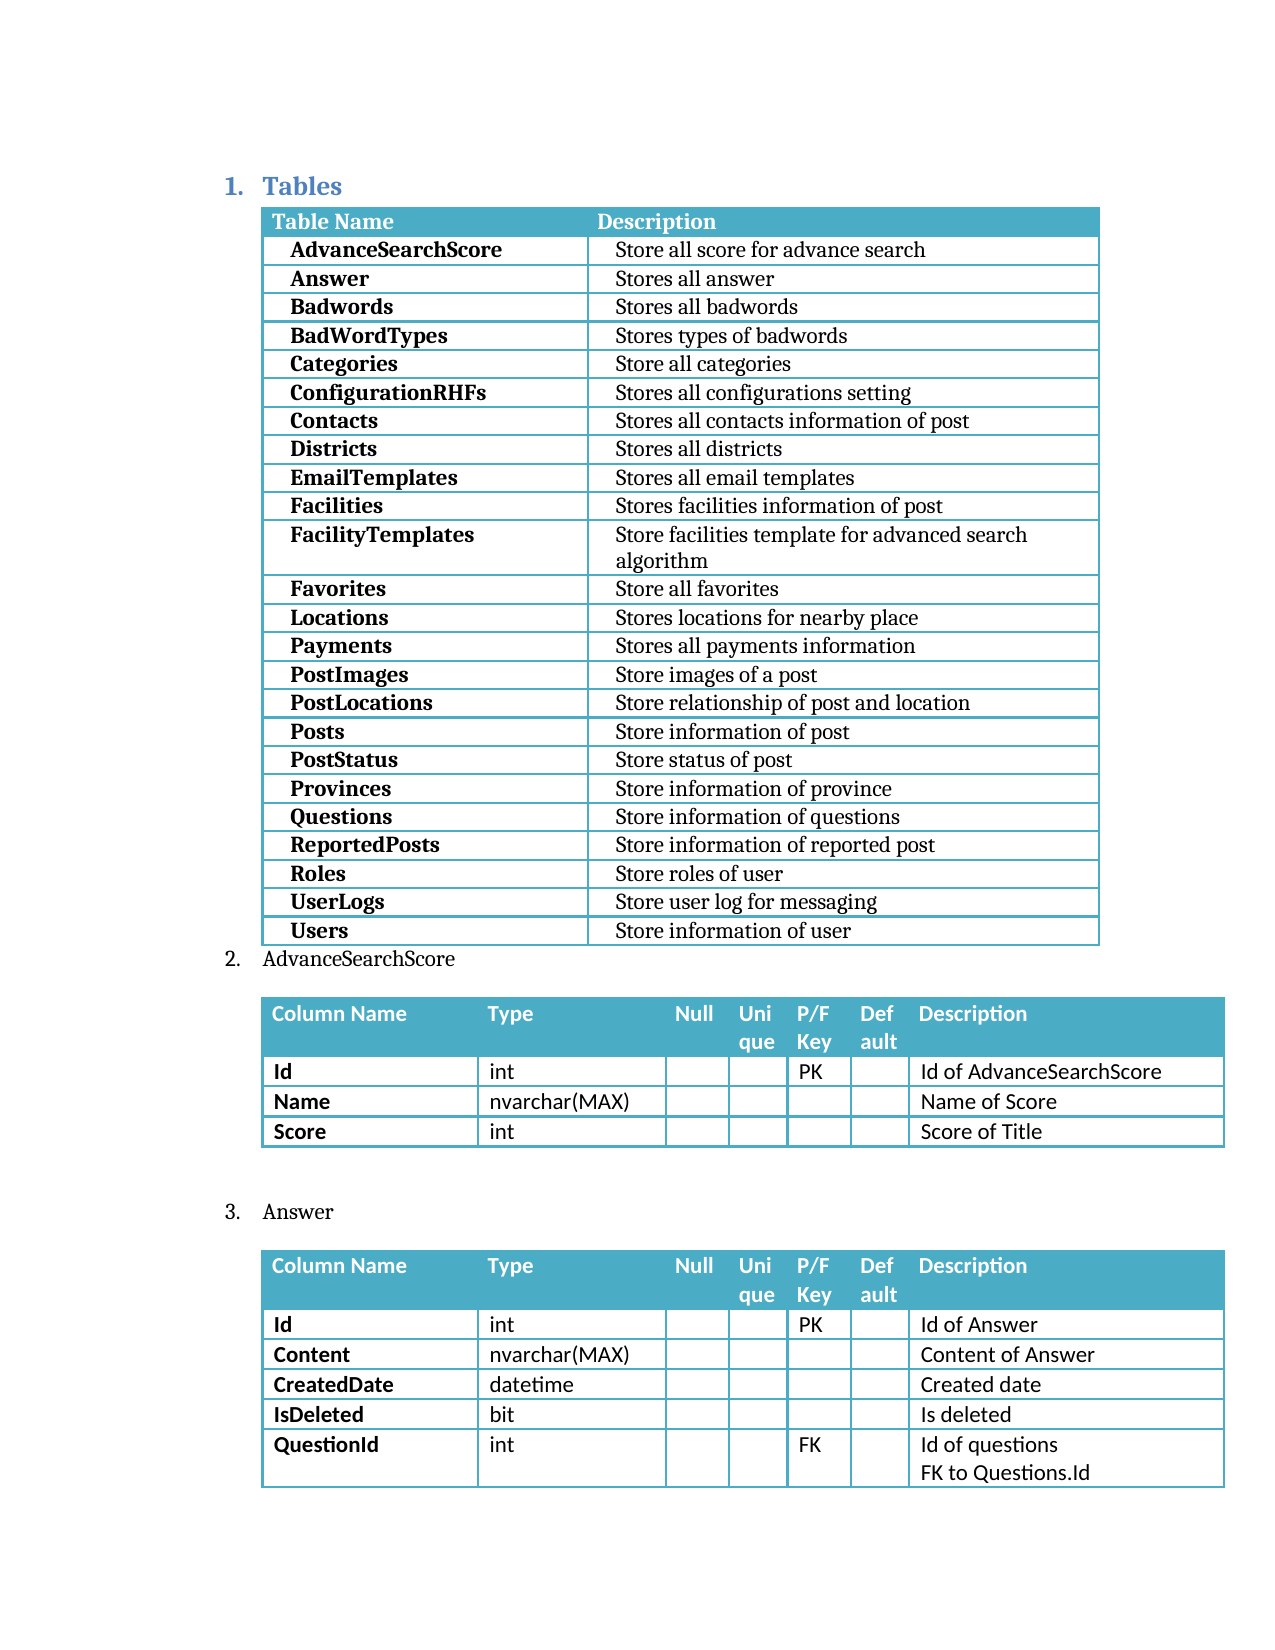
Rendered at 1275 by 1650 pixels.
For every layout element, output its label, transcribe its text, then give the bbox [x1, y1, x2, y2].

table_cell ReportedPosts [264, 832, 587, 858]
table_header Description [589, 209, 1098, 235]
list Answer [225, 1198, 1087, 1225]
table_cell BadWordTypes [264, 323, 587, 349]
table_cell Store facilities template for advanced search algorithm [589, 521, 1098, 574]
table_cell [789, 1340, 850, 1368]
table_cell [730, 1118, 786, 1145]
table_cell int [479, 1430, 665, 1486]
table_cell Store all categories [589, 351, 1098, 377]
table_cell Store status of post [589, 747, 1098, 773]
table_cell Id [264, 1057, 477, 1085]
table_cell [730, 1310, 786, 1338]
table_header Type [479, 1252, 665, 1308]
table_header Column Name [264, 1252, 477, 1308]
table_header Column Name [264, 999, 477, 1055]
table_cell Store all score for advance search [589, 237, 1098, 263]
table_cell Stores all email templates [589, 465, 1098, 491]
table_cell Categories [264, 351, 587, 377]
table_header Table Name [264, 209, 587, 235]
table_cell Created date [910, 1370, 1223, 1398]
table_cell [852, 1340, 908, 1368]
table_cell [730, 1430, 786, 1486]
table_cell nvarchar(MAX) [479, 1087, 665, 1115]
table_cell Stores types of badwords [589, 323, 1098, 349]
table_cell EmailTemplates [264, 465, 587, 491]
table_cell Store roles of user [589, 861, 1098, 887]
table_cell PostLocations [264, 690, 587, 716]
table_cell Stores all badwords [589, 294, 1098, 320]
table_cell [789, 1087, 850, 1115]
table_header Type [479, 999, 665, 1055]
table_cell int [479, 1310, 665, 1338]
table_cell UserLogs [264, 889, 587, 915]
table_cell nvarchar(MAX) [479, 1340, 665, 1368]
table_cell bit [479, 1400, 665, 1428]
table_cell Questions [264, 804, 587, 830]
table_cell Score [264, 1118, 477, 1145]
table_cell Stores locations for nearby place [589, 605, 1098, 631]
table_cell [730, 1340, 786, 1368]
table_cell [789, 1118, 850, 1145]
table_cell Answer [264, 266, 587, 292]
table_cell Facilities [264, 493, 587, 519]
table_cell Store all favorites [589, 576, 1098, 603]
table_cell Score of Title [910, 1118, 1223, 1145]
table_cell Locations [264, 605, 587, 631]
table_cell [789, 1370, 850, 1398]
table_cell Store information of post [589, 719, 1098, 745]
table_header P/F Key [789, 1252, 850, 1308]
table_cell [852, 1087, 908, 1115]
table_cell [667, 1310, 728, 1338]
table_header Default [852, 999, 908, 1055]
table_cell Id of Answer [910, 1310, 1223, 1338]
table_cell [730, 1400, 786, 1428]
table_cell Districts [264, 436, 587, 462]
table_cell int [479, 1057, 665, 1085]
table_cell Stores facilities information of post [589, 493, 1098, 519]
table_cell Content of Answer [910, 1340, 1223, 1368]
table_cell Badwords [264, 294, 587, 320]
table_cell PK [789, 1310, 850, 1338]
table_cell Stores all contacts information of post [589, 408, 1098, 434]
table_cell FacilityTemplates [264, 521, 587, 574]
table_cell AdvanceSearchScore [264, 237, 587, 263]
table_cell Store user log for messaging [589, 889, 1098, 915]
table_cell [667, 1430, 728, 1486]
table_cell Payments [264, 633, 587, 659]
table_cell ConfigurationRHFs [264, 379, 587, 406]
table_cell Posts [264, 719, 587, 745]
table_cell Id of questions FK to Questions.Id [910, 1430, 1223, 1486]
table_header P/F Key [789, 999, 850, 1055]
table_cell [667, 1340, 728, 1368]
table_cell Users [264, 918, 587, 944]
table_cell [667, 1057, 728, 1085]
table_cell QuestionId [264, 1430, 477, 1486]
table_cell Store information of reported post [589, 832, 1098, 858]
table_cell CreatedDate [264, 1370, 477, 1398]
table_cell datetime [479, 1370, 665, 1398]
list AdvanceSearchScore [225, 946, 1087, 972]
table_cell [852, 1400, 908, 1428]
table_cell PostStatus [264, 747, 587, 773]
table_cell PostImages [264, 662, 587, 688]
table_cell [852, 1118, 908, 1145]
table_cell Stores all payments information [589, 633, 1098, 659]
table_cell [730, 1057, 786, 1085]
table_cell Stores all districts [589, 436, 1098, 462]
table_cell [667, 1118, 728, 1145]
table_header Null [667, 999, 728, 1055]
table_cell [852, 1310, 908, 1338]
table_cell Stores all answer [589, 266, 1098, 292]
table_cell Provinces [264, 775, 587, 802]
table_cell Contacts [264, 408, 587, 434]
table_cell [852, 1057, 908, 1085]
table_cell [789, 1400, 850, 1428]
table_cell Content [264, 1340, 477, 1368]
table_cell Id [264, 1310, 477, 1338]
table_cell Store information of user [589, 918, 1098, 944]
table_cell PK [789, 1057, 850, 1085]
table_cell Store information of province [589, 775, 1098, 802]
table_cell Id of AdvanceSearchScore [910, 1057, 1223, 1085]
table_cell [667, 1400, 728, 1428]
table_cell [852, 1370, 908, 1398]
table_cell [852, 1430, 908, 1486]
table_cell Name [264, 1087, 477, 1115]
table_header Unique [730, 1252, 786, 1308]
table_cell IsDeleted [264, 1400, 477, 1428]
table_cell [667, 1370, 728, 1398]
table_header Description [910, 1252, 1223, 1308]
table_cell Is deleted [910, 1400, 1223, 1428]
table_header Null [667, 1252, 728, 1308]
table_cell int [479, 1118, 665, 1145]
table_cell Favorites [264, 576, 587, 603]
table_cell Roles [264, 861, 587, 887]
table_cell Store images of a post [589, 662, 1098, 688]
table_cell [730, 1087, 786, 1115]
table_cell Store information of questions [589, 804, 1098, 830]
table_cell FK [789, 1430, 850, 1486]
table_header Unique [730, 999, 786, 1055]
table_cell Name of Score [910, 1087, 1223, 1115]
table_cell Store relationship of post and location [589, 690, 1098, 716]
table_header Default [852, 1252, 908, 1308]
table_cell Stores all configurations setting [589, 379, 1098, 406]
list Tables [225, 171, 1087, 202]
table_cell [730, 1370, 786, 1398]
table_header Description [910, 999, 1223, 1055]
table_cell [667, 1087, 728, 1115]
